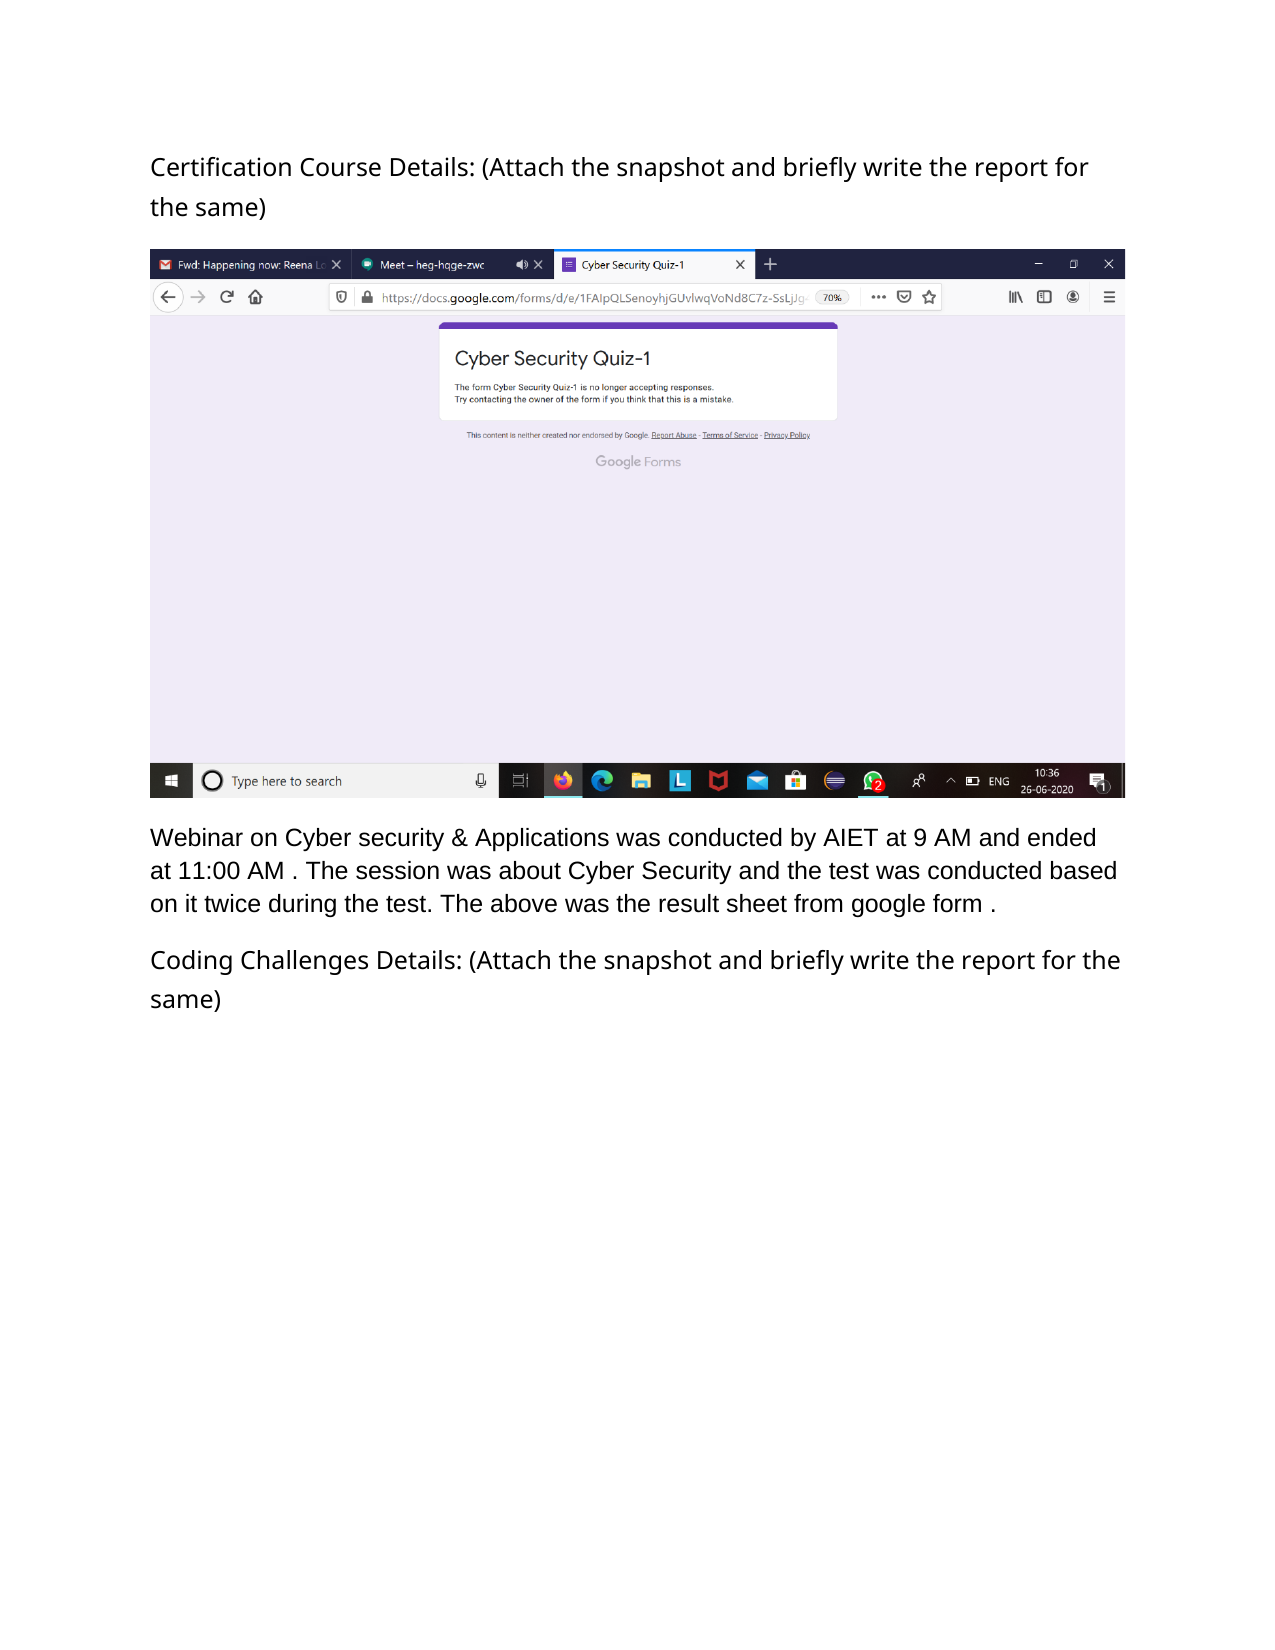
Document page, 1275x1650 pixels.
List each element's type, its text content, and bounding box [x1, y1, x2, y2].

text Coding Challenges Details: (Attach the snapshot and briefly write the report for the same) [150, 942, 1125, 1016]
text Webinar on Cyber security & Applications was conducted by AIET at 9 AM and ended at 11:00 AM . The session was about Cyber Security and the test was conducted based on it twice during the test. The above was the result sheet from google form . [150, 823, 1125, 917]
text Certification Course Details: (Attach the snapshot and briefly write the report for the same) [150, 150, 1125, 223]
picture [150, 249, 1125, 798]
